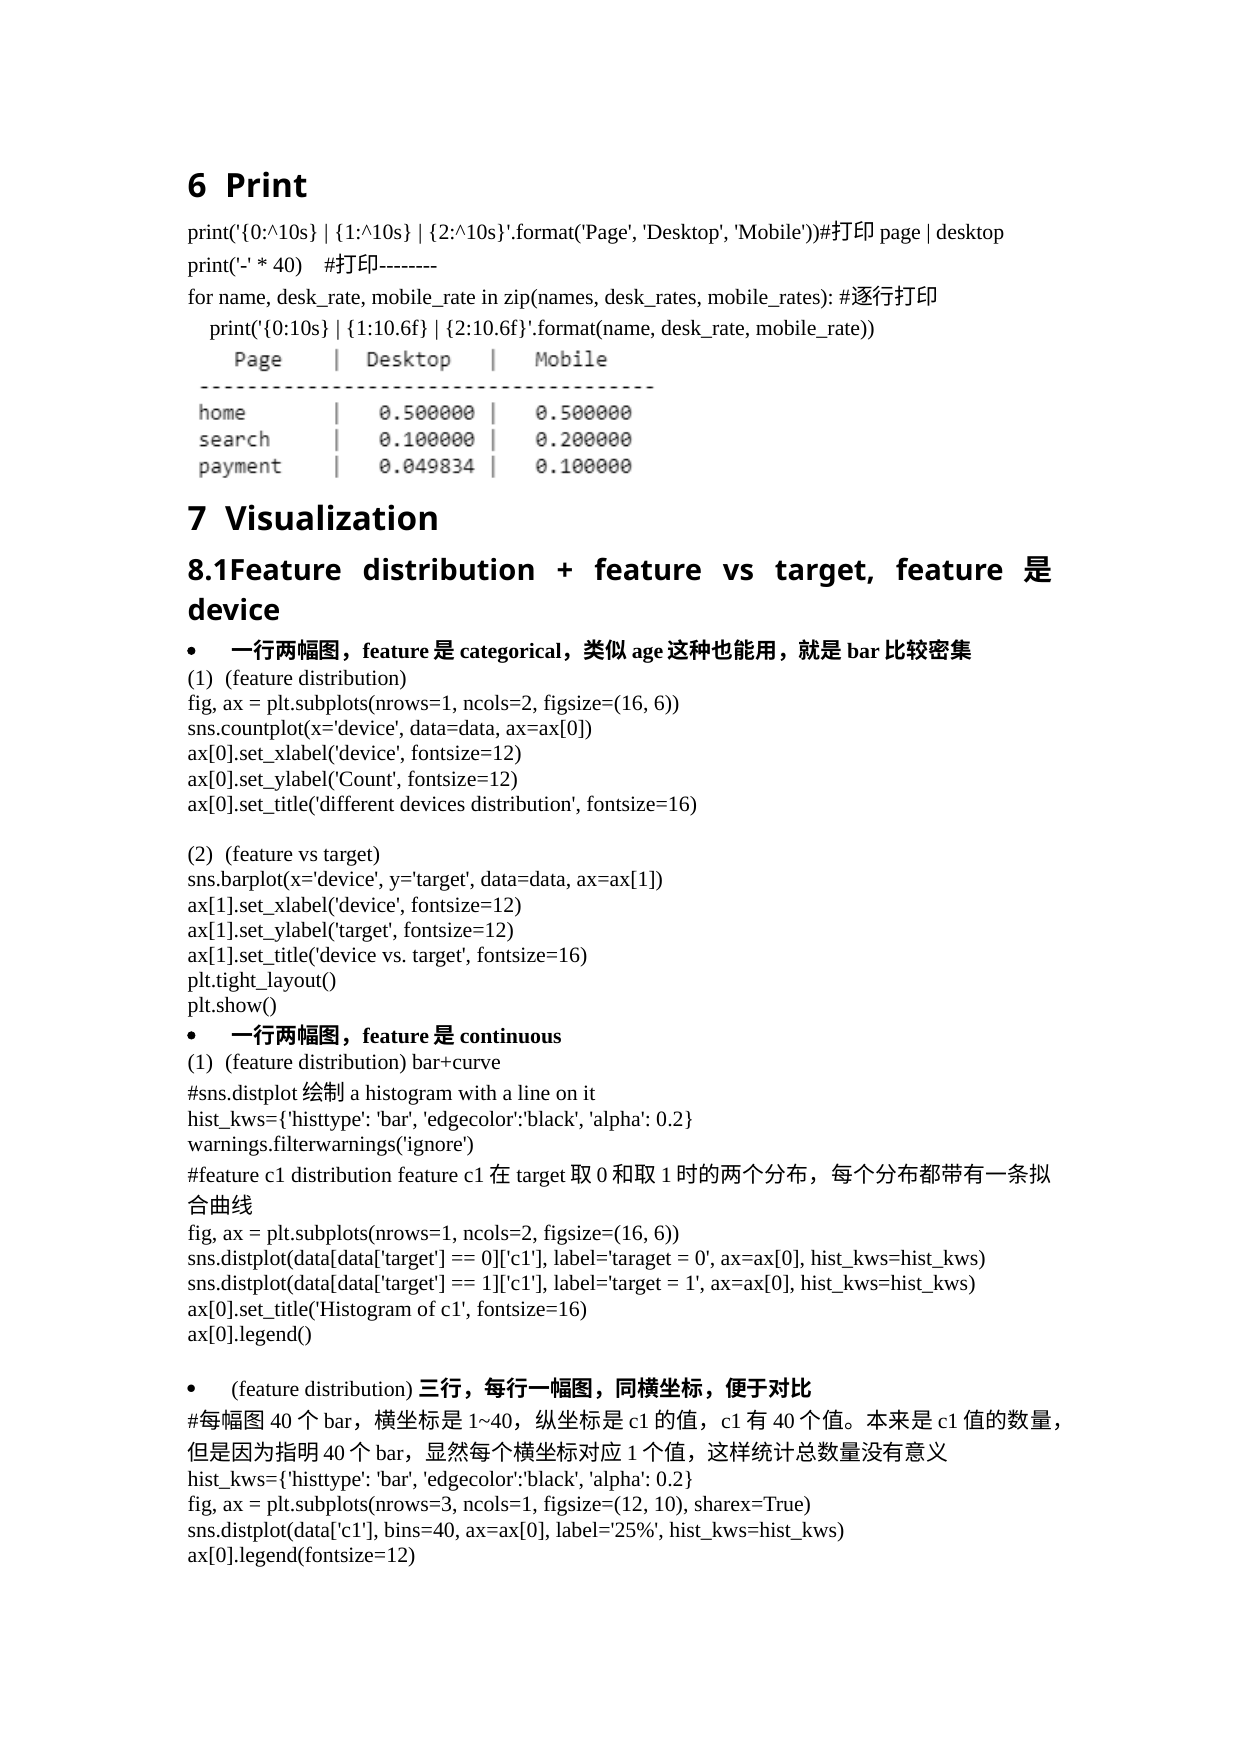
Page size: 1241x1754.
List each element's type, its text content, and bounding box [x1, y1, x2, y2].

text ax[0].set_title('different devices distribution', fontsize=16) [187, 791, 1053, 816]
text plt.show() [187, 992, 1053, 1018]
text ax[0].set_title('Histogram of c1', fontsize=16) [187, 1296, 1053, 1321]
text #feature c1 distribution feature c1在target取0和取1时的两个分布，每个分布都带有一条拟合曲线 [187, 1157, 1053, 1220]
list (feature distribution) 三行，每行一幅图，同横坐标，便于对比 [187, 1371, 1053, 1403]
text ax[0].set_ylabel('Count', fontsize=12) [187, 766, 1053, 791]
text warnings.filterwarnings('ignore') [187, 1131, 1053, 1157]
list 一行两幅图，feature是continuous [187, 1018, 1053, 1049]
list 一行两幅图，feature是categorical，类似age这种也能用，就是bar比较密集 [187, 633, 1053, 665]
text sns.distplot(data['c1'], bins=40, ax=ax[0], label='25%', hist_kws=hist_kws) [187, 1517, 1053, 1542]
text ax[1].set_title('device vs. target', fontsize=16) [187, 942, 1053, 967]
text #每幅图40个bar，横坐标是1~40，纵坐标是c1的值，c1有40个值。本来是c1值的数量，但是因为指明40个bar，显然每个横坐标对应1个值，这样统计总数量没有意义 [187, 1403, 1053, 1466]
text ax[1].set_xlabel('device', fontsize=12) [187, 892, 1053, 917]
text fig, ax = plt.subplots(nrows=3, ncols=1, figsize=(12, 10), sharex=True) [187, 1491, 1053, 1517]
text ax[0].legend(fontsize=12) [187, 1542, 1053, 1567]
picture [187, 343, 655, 489]
text print('{0:^10s} | {1:^10s} | {2:^10s}'.format('Page', 'Desktop', 'Mobile'))#打印page | desktop [187, 214, 1053, 246]
text for name, desk_rate, mobile_rate in zip(names, desk_rates, mobile_rates): #逐行打印 [187, 279, 1053, 311]
text fig, ax = plt.subplots(nrows=1, ncols=2, figsize=(16, 6)) [187, 1220, 1053, 1245]
text sns.countplot(x='device', data=data, ax=ax[0]) [187, 715, 1053, 740]
text print('-' * 40) #打印-------- [187, 246, 1053, 279]
text ax[1].set_ylabel('target', fontsize=12) [187, 917, 1053, 942]
subtitle Visualization [187, 495, 1053, 541]
text plt.tight_layout() [187, 967, 1053, 992]
text sns.distplot(data[data['target'] == 0]['c1'], label='taraget = 0', ax=ax[0], hist_kws=hist_kws) [187, 1245, 1053, 1270]
list (feature distribution) [187, 665, 1053, 690]
text ax[0].legend() [187, 1321, 1053, 1346]
text sns.distplot(data[data['target'] == 1]['c1'], label='target = 1', ax=ax[0], hist_kws=hist_kws) [187, 1270, 1053, 1296]
text ax[0].set_xlabel('device', fontsize=12) [187, 740, 1053, 766]
text hist_kws={'histtype': 'bar', 'edgecolor':'black', 'alpha': 0.2} [187, 1106, 1053, 1131]
subtitle Print [187, 162, 1053, 207]
text print('{0:10s} | {1:10.6f} | {2:10.6f}'.format(name, desk_rate, mobile_rate)) [187, 311, 1053, 344]
text fig, ax = plt.subplots(nrows=1, ncols=2, figsize=(16, 6)) [187, 690, 1053, 715]
list (feature distribution) bar+curve [187, 1049, 1053, 1074]
list (feature vs target) [187, 841, 1053, 866]
subtitle 8.1Feature distribution + feature vs target, feature是device [187, 547, 1053, 629]
text hist_kws={'histtype': 'bar', 'edgecolor':'black', 'alpha': 0.2} [187, 1466, 1053, 1491]
text sns.barplot(x='device', y='target', data=data, ax=ax[1]) [187, 866, 1053, 892]
text #sns.distplot绘制a histogram with a line on it [187, 1074, 1053, 1106]
